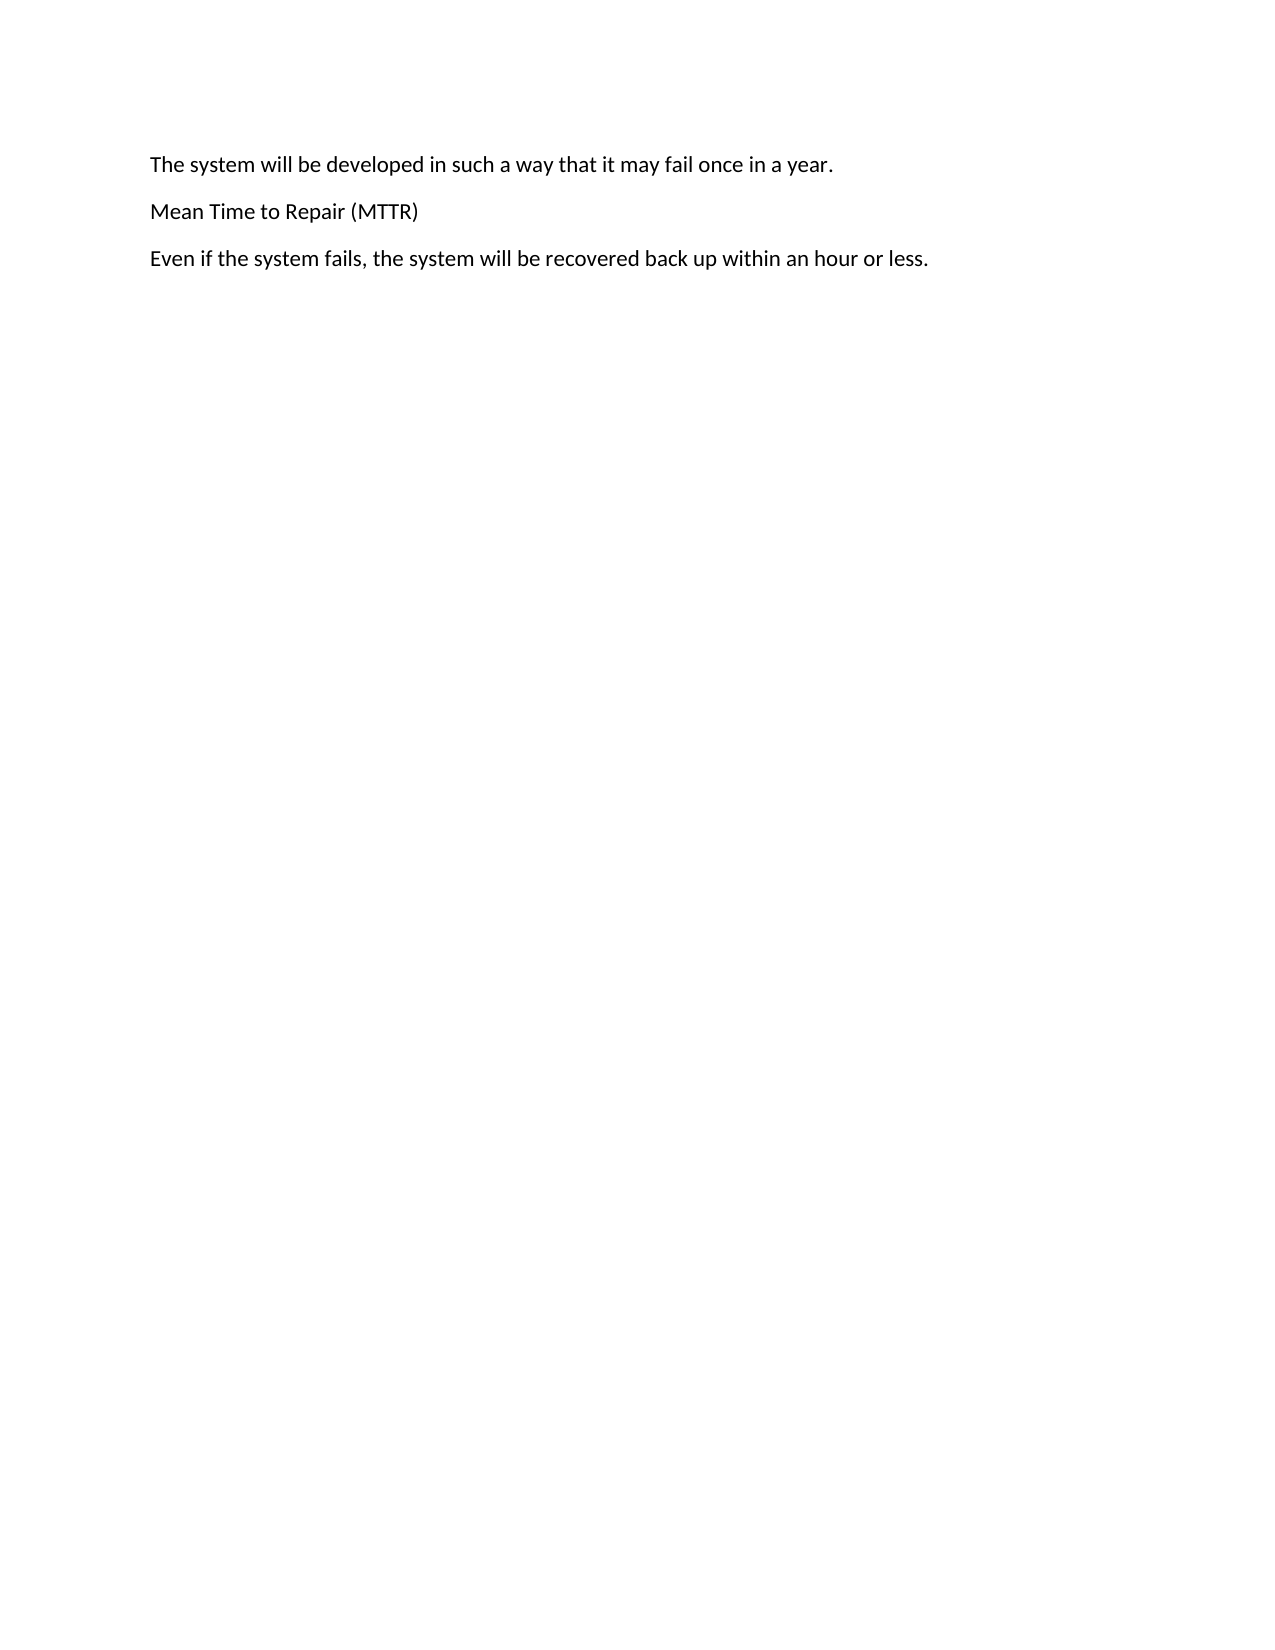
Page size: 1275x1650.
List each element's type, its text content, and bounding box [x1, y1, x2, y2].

text The system will be developed in such a way that it may fail once in a year. [150, 150, 1125, 178]
text Even if the system fails, the system will be recovered back up within an hour or less. [150, 244, 1125, 272]
text Mean Time to Repair (MTTR) [150, 197, 1125, 225]
